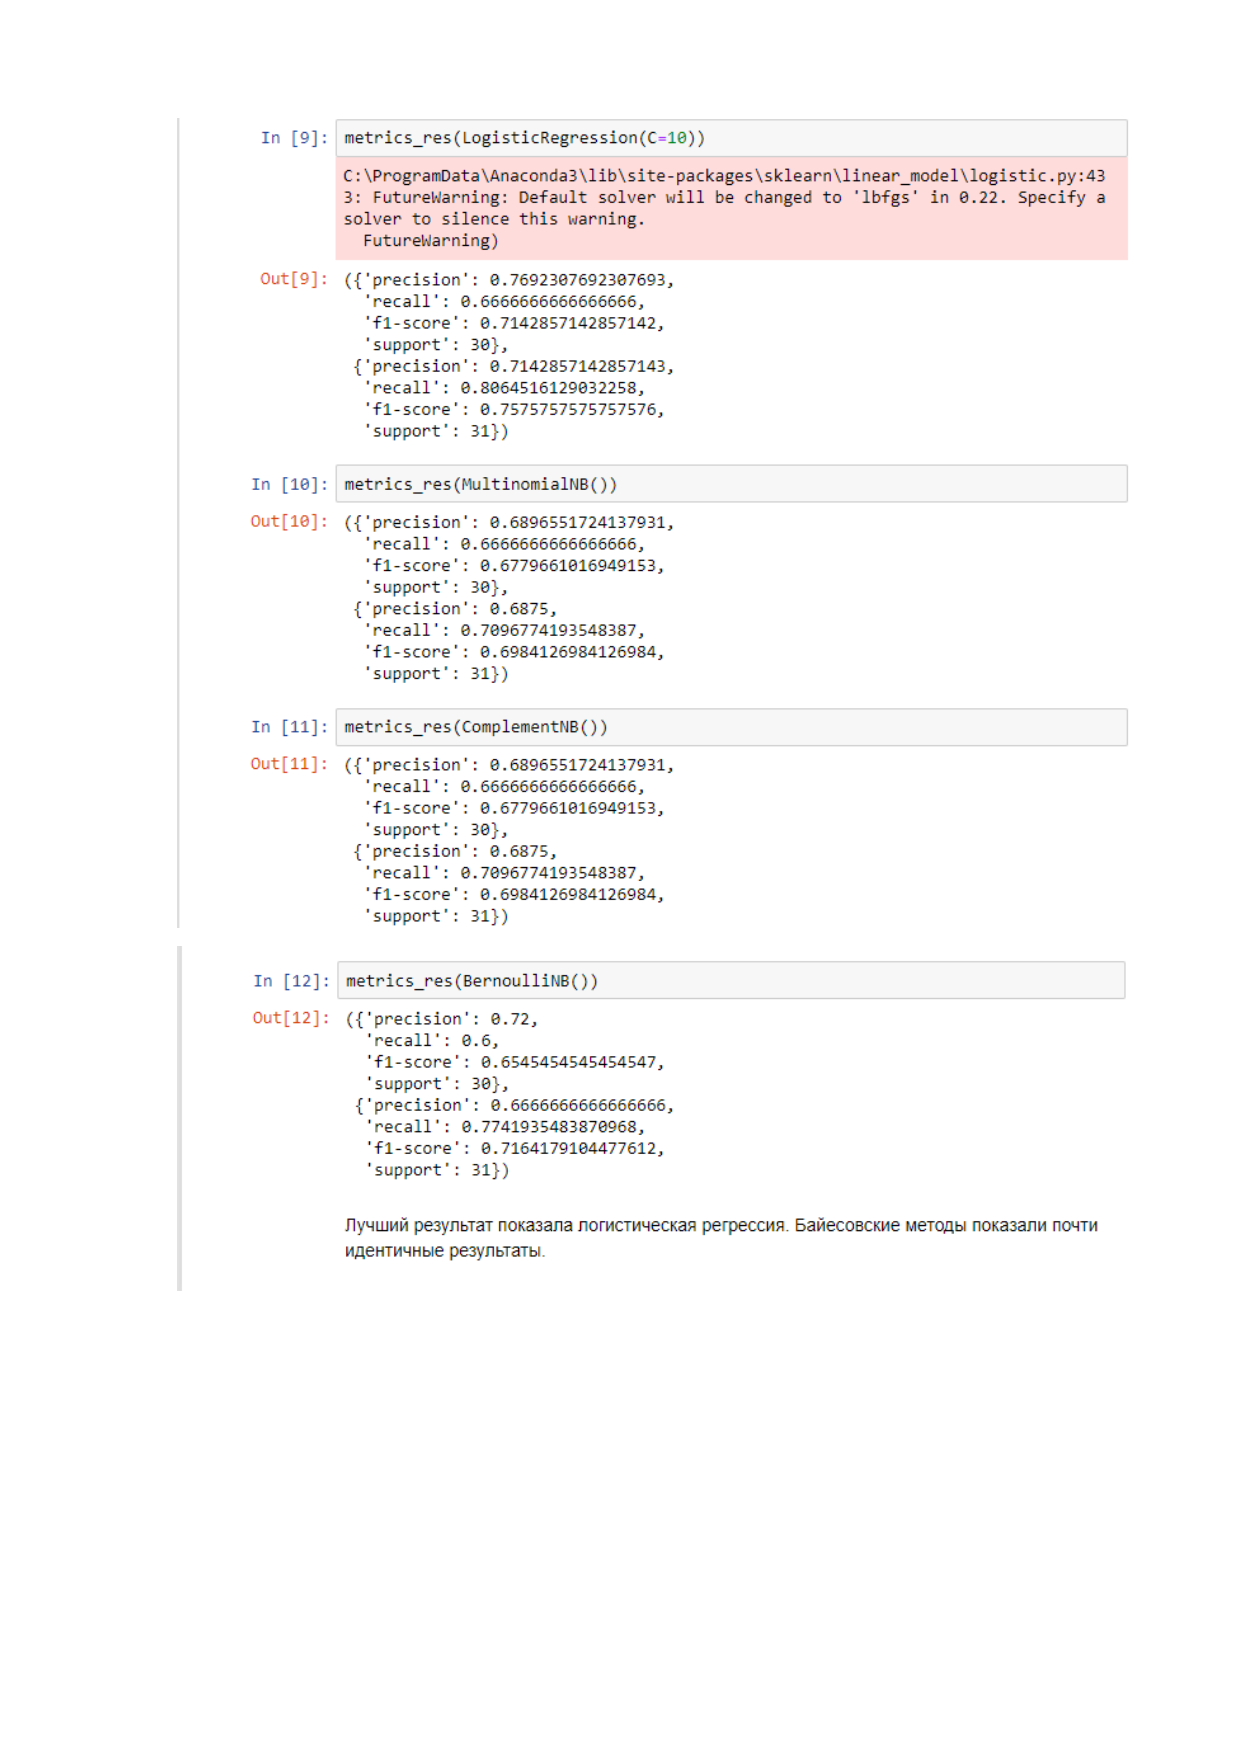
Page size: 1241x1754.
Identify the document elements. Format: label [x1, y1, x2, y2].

picture [177, 118, 1151, 928]
picture [177, 946, 1151, 1291]
